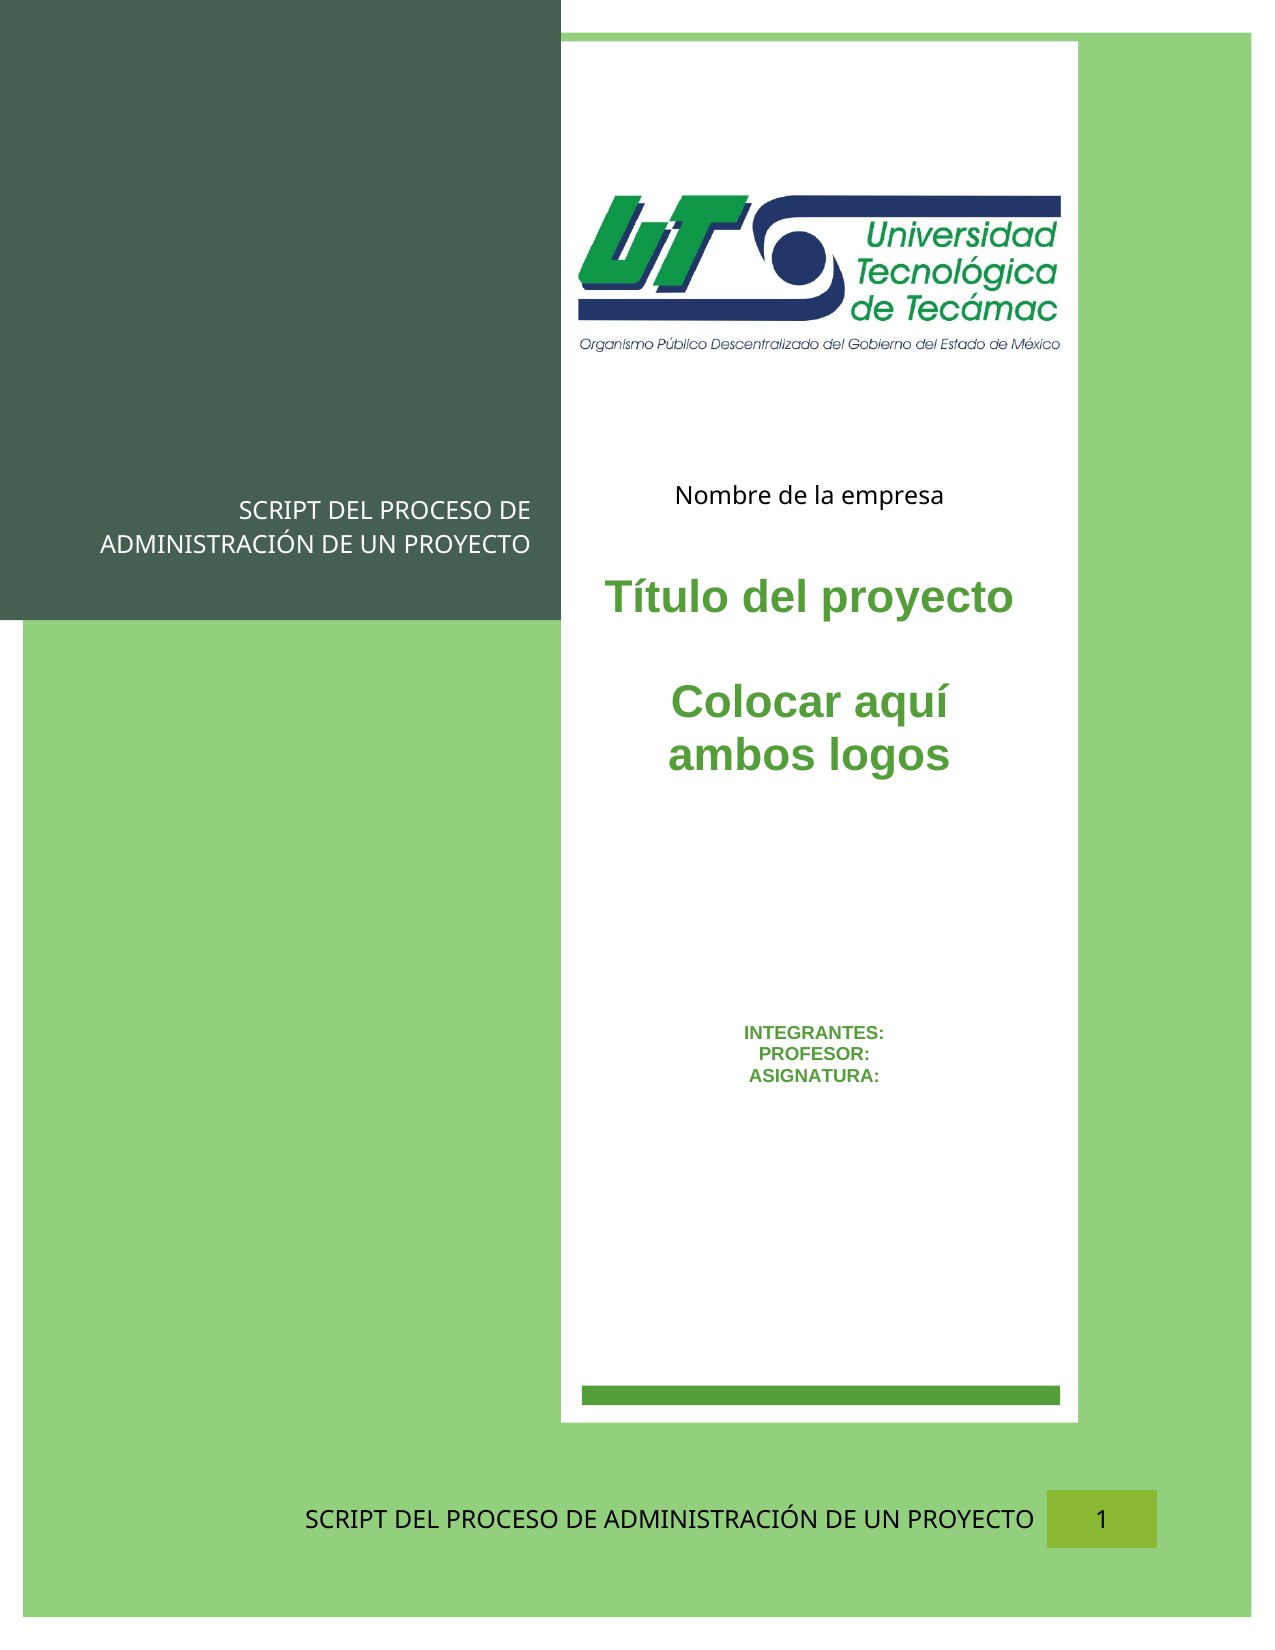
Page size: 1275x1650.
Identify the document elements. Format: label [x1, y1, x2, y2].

picture [578, 195, 1061, 352]
